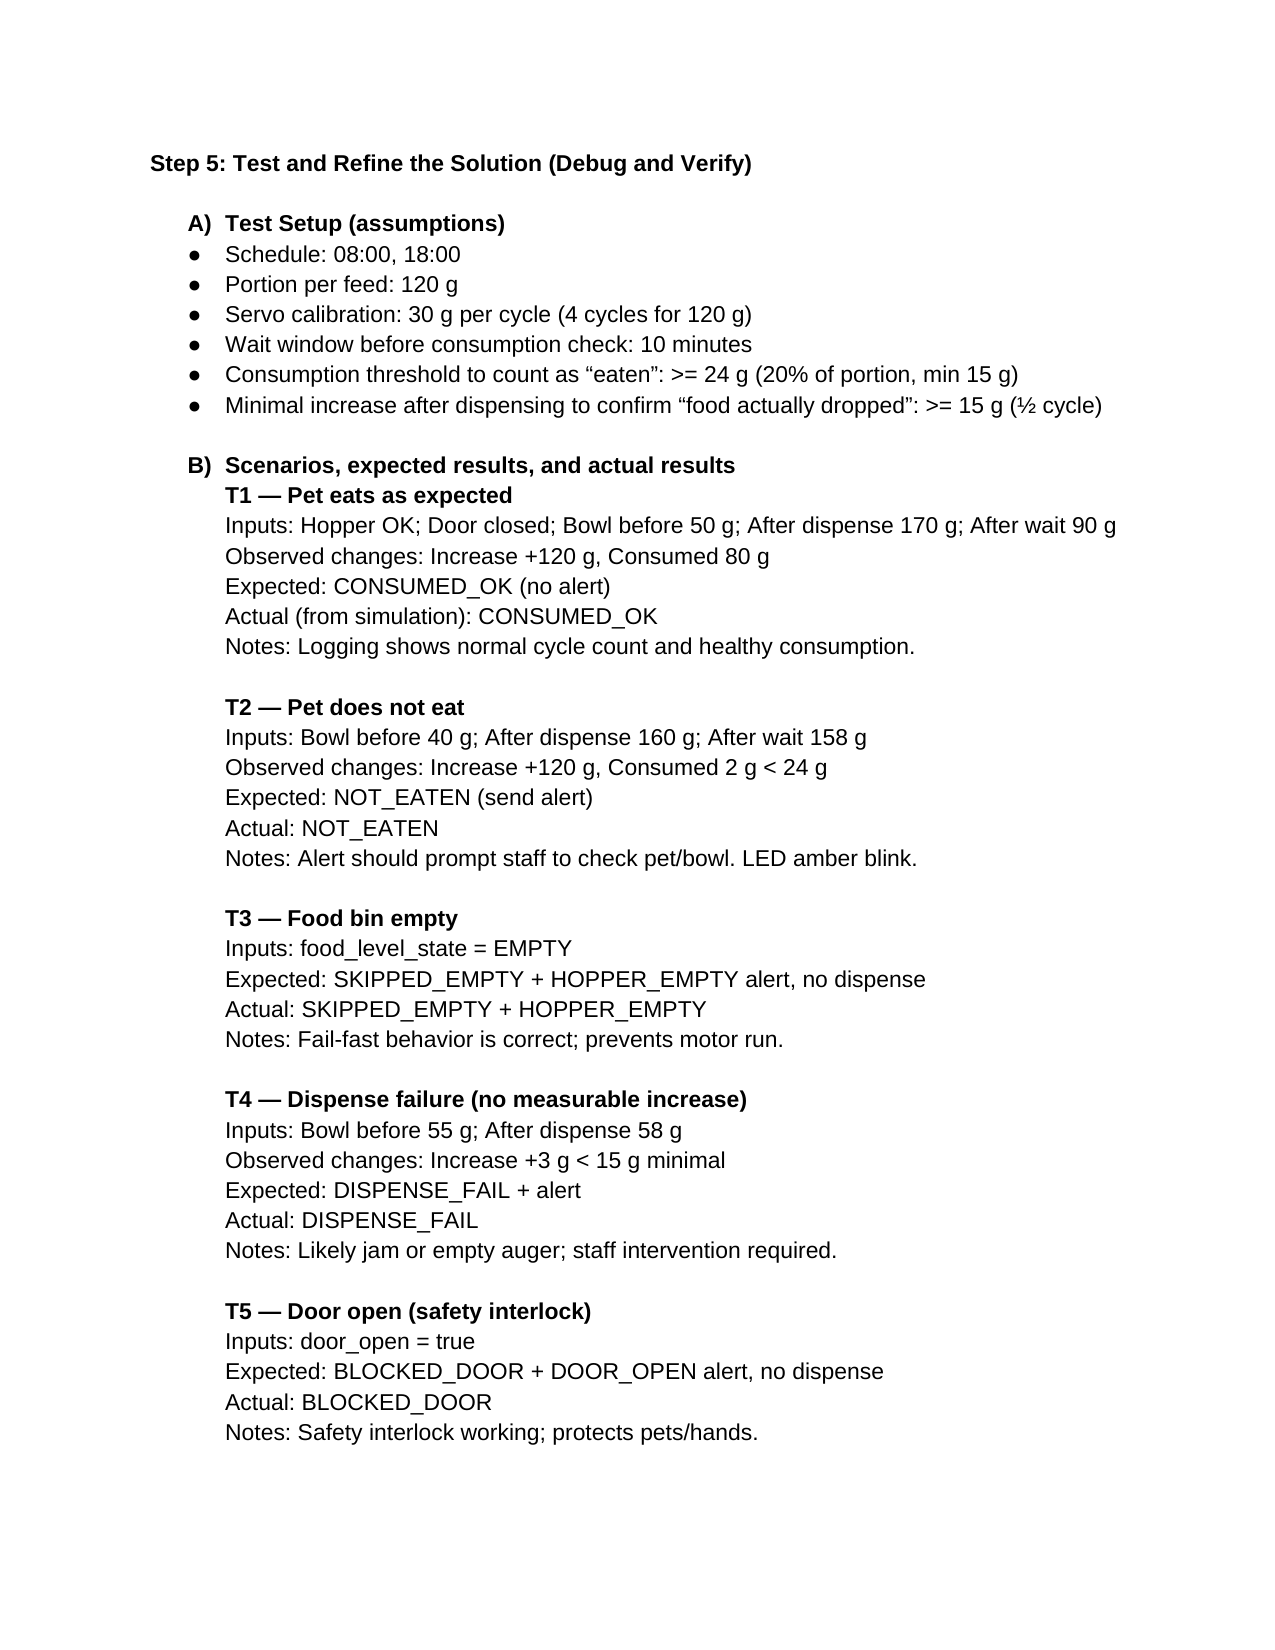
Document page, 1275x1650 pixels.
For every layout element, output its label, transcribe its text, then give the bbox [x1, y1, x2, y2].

text Actual: NOT_EATEN [225, 814, 1125, 841]
list Test Setup (assumptions) [187, 210, 1125, 237]
list Wait window before consumption check: 10 minutes [187, 331, 1125, 358]
text Notes: Logging shows normal cycle count and healthy consumption. [225, 633, 1125, 660]
text Notes: Safety interlock working; protects pets/hands. [225, 1419, 1125, 1445]
text Observed changes: Increase +120 g, Consumed 80 g [225, 543, 1125, 569]
text Expected: DISPENSE_FAIL + alert [225, 1177, 1125, 1203]
list Minimal increase after dispensing to confirm “food actually dropped”: >= 15 g (½ cycle) [187, 392, 1125, 418]
text Notes: Likely jam or empty auger; staff intervention required. [225, 1237, 1125, 1264]
text T2 — Pet does not eat [225, 694, 1125, 720]
list Scenarios, expected results, and actual results [187, 452, 1125, 478]
text Inputs: Bowl before 55 g; After dispense 58 g [225, 1117, 1125, 1143]
list Schedule: 08:00, 18:00 [187, 241, 1125, 267]
text Observed changes: Increase +3 g < 15 g minimal [225, 1147, 1125, 1173]
text Actual (from simulation): CONSUMED_OK [225, 603, 1125, 629]
list Consumption threshold to count as “eaten”: >= 24 g (20% of portion, min 15 g) [187, 361, 1125, 388]
text Notes: Fail-fast behavior is correct; prevents motor run. [225, 1026, 1125, 1052]
text T5 — Door open (safety interlock) [225, 1298, 1125, 1324]
list Portion per feed: 120 g [187, 271, 1125, 297]
text Expected: SKIPPED_EMPTY + HOPPER_EMPTY alert, no dispense [225, 966, 1125, 992]
text Expected: NOT_EATEN (send alert) [225, 784, 1125, 811]
text Actual: SKIPPED_EMPTY + HOPPER_EMPTY [225, 996, 1125, 1022]
text Observed changes: Increase +120 g, Consumed 2 g < 24 g [225, 754, 1125, 781]
text Notes: Alert should prompt staff to check pet/bowl. LED amber blink. [225, 845, 1125, 871]
text T4 — Dispense failure (no measurable increase) [225, 1086, 1125, 1113]
text T3 — Food bin empty [225, 905, 1125, 932]
text Actual: DISPENSE_FAIL [225, 1207, 1125, 1234]
text Expected: BLOCKED_DOOR + DOOR_OPEN alert, no dispense [225, 1358, 1125, 1385]
text Expected: CONSUMED_OK (no alert) [225, 573, 1125, 599]
text T1 — Pet eats as expected [225, 482, 1125, 509]
text Inputs: Bowl before 40 g; After dispense 160 g; After wait 158 g [225, 724, 1125, 750]
list Servo calibration: 30 g per cycle (4 cycles for 120 g) [187, 301, 1125, 327]
text Inputs: food_level_state = EMPTY [225, 935, 1125, 962]
text Actual: BLOCKED_DOOR [225, 1388, 1125, 1415]
text Inputs: door_open = true [225, 1328, 1125, 1354]
text Inputs: Hopper OK; Door closed; Bowl before 50 g; After dispense 170 g; After wait 90 g [225, 512, 1125, 539]
text Step 5: Test and Refine the Solution (Debug and Verify) [150, 150, 1125, 176]
